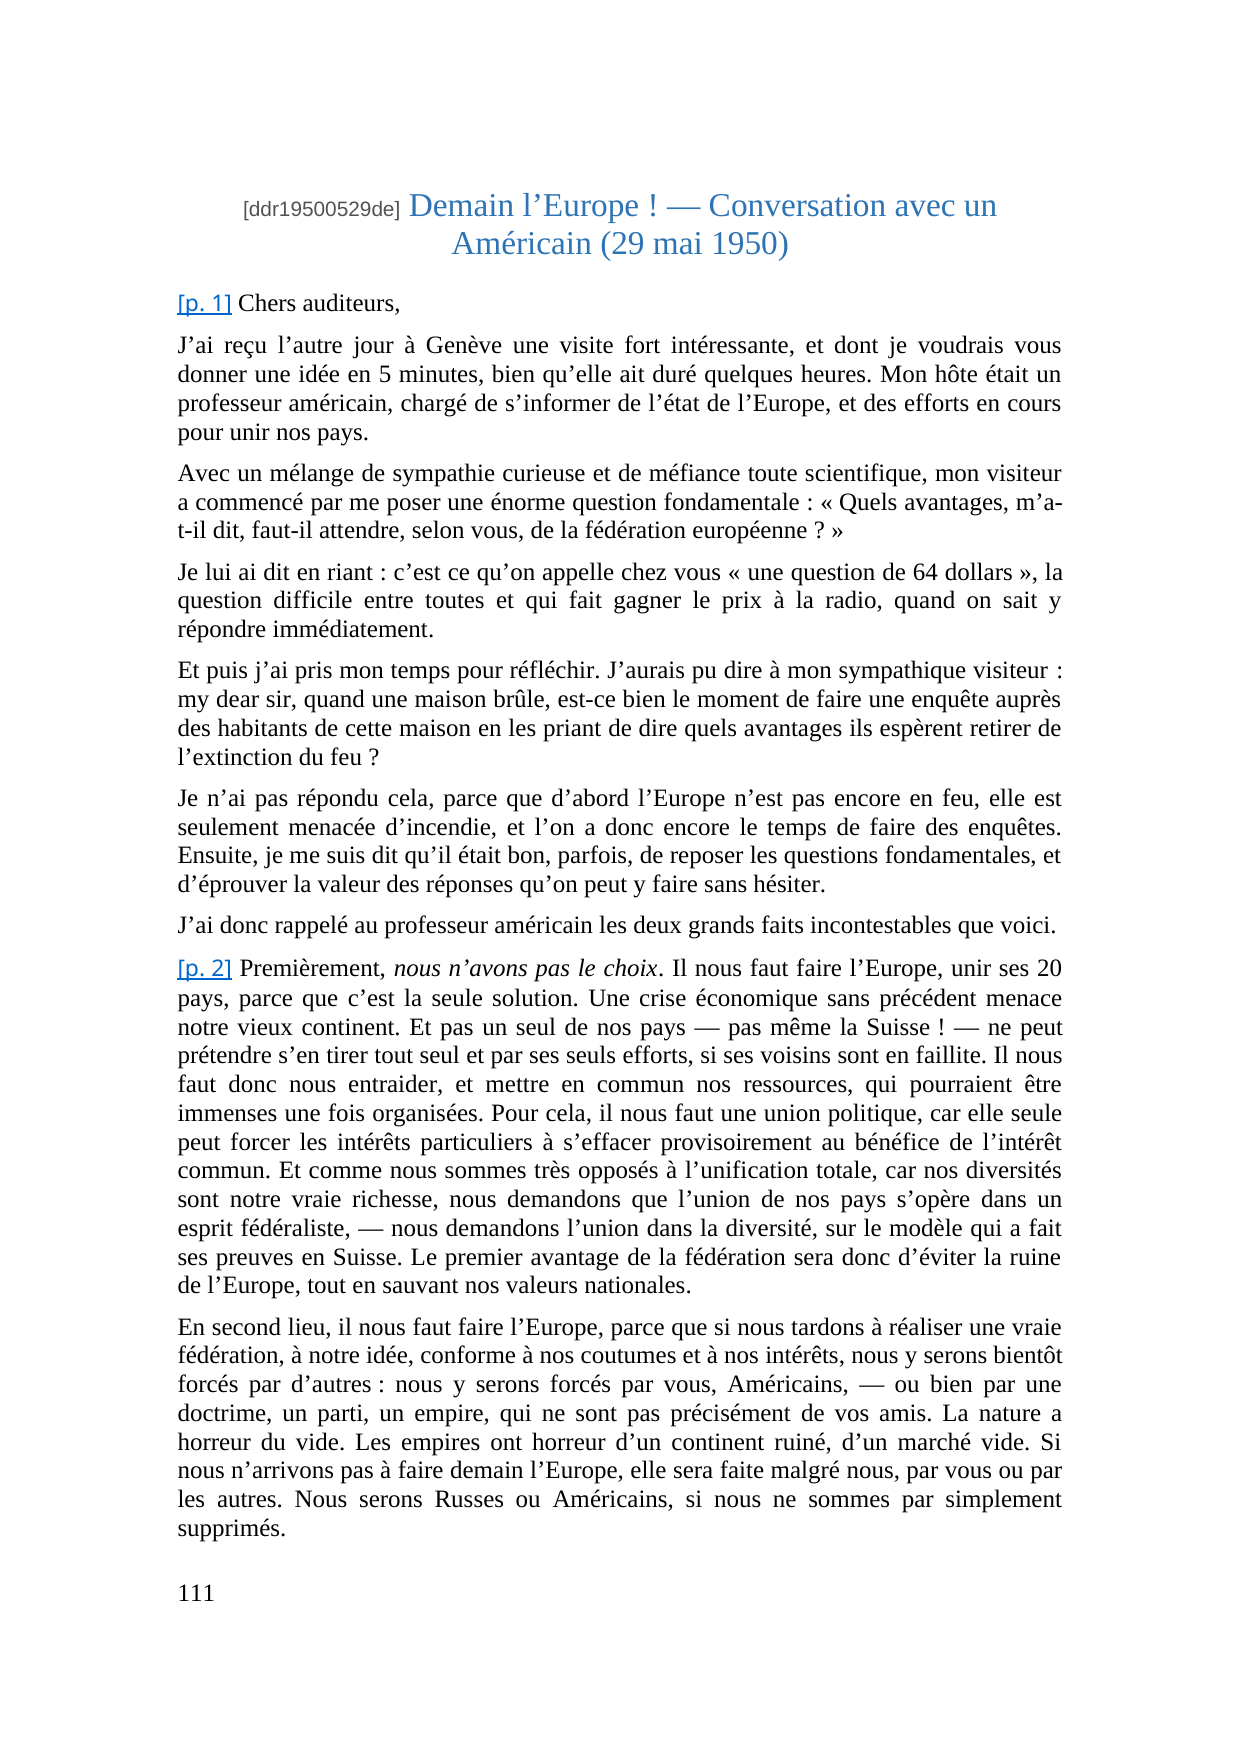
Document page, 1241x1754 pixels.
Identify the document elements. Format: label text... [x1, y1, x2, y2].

text [p. 2] Premièrement, nous n’avons pas le choix. Il nous faut faire l’Europe, unir ses 20 pays, parce que c’est la seule solution. Une crise économique sans précédent menace notre vieux continent. Et pas un seul de nos pays — pas même la Suisse ! — ne peut prétendre s’en tirer tout seul et par ses seuls efforts, si ses voisins sont en faillite. Il nous faut donc nous entraider, et mettre en commun nos ressources, qui pourraient être immenses une fois organisées. Pour cela, il nous faut une union politique, car elle seule peut forcer les intérêts particuliers à s’effacer provisoirement au bénéfice de l’intérêt commun. Et comme nous sommes très opposés à l’unification totale, car nos diversités sont notre vraie richesse, nous demandons que l’union de nos pays s’opère dans un esprit fédéraliste, — nous demandons l’union dans la diversité, sur le modèle qui a fait ses preuves en Suisse. Le premier avantage de la fédération sera donc d’éviter la ruine de l’Europe, tout en sauvant nos valeurs nationales. [177, 952, 1063, 1299]
text Je lui ai dit en riant : c’est ce qu’on appelle chez vous « une question de 64 dollars », la question difficile entre toutes et qui fait gagner le prix à la radio, quand on sait y répondre immédiatement. [177, 557, 1063, 643]
text Avec un mélange de sympathie curieuse et de méfiance toute scientifique, mon visiteur a commencé par me poser une énorme question fondamentale : « Quels avantages, m’a-t-il dit, faut-il attendre, selon vous, de la fédération européenne ? » [177, 458, 1063, 544]
text Je n’ai pas répondu cela, parce que d’abord l’Europe n’est pas encore en feu, elle est seulement menacée d’incendie, et l’on a donc encore le temps de faire des enquêtes. Ensuite, je me suis dit qu’il était bon, parfois, de reposer les questions fondamentales, et d’éprouver la valeur des réponses qu’on peut y faire sans hésiter. [177, 783, 1063, 898]
subtitle [ddr19500529de] Demain l’Europe ! — Conversation avec un Américain (29 mai 1950) [177, 185, 1063, 262]
text J’ai donc rappelé au professeur américain les deux grands faits incontestables que voici. [177, 911, 1063, 939]
text [p. 1] Chers auditeurs, [177, 287, 1063, 318]
text Et puis j’ai pris mon temps pour réfléchir. J’aurais pu dire à mon sympathique visiteur : my dear sir, quand une maison brûle, est-ce bien le moment de faire une enquête auprès des habitants de cette maison en les priant de dire quels avantages ils espèrent retirer de l’extinction du feu ? [177, 656, 1063, 771]
text En second lieu, il nous faut faire l’Europe, parce que si nous tardons à réaliser une vraie fédération, à notre idée, conforme à nos coutumes et à nos intérêts, nous y serons bientôt forcés par d’autres : nous y serons forcés par vous, Américains, — ou bien par une doctrime, un parti, un empire, qui ne sont pas précisément de vos amis. La nature a horreur du vide. Les empires ont horreur d’un continent ruiné, d’un marché vide. Si nous n’arrivons pas à faire demain l’Europe, elle sera faite malgré nous, par vous ou par les autres. Nous serons Russes ou Américains, si nous ne sommes par simplement supprimés. [177, 1312, 1063, 1542]
text J’ai reçu l’autre jour à Genève une visite fort intéressante, et dont je voudrais vous donner une idée en 5 minutes, bien qu’elle ait duré quelques heures. Mon hôte était un professeur américain, chargé de s’informer de l’état de l’Europe, et des efforts en cours pour unir nos pays. [177, 331, 1063, 446]
